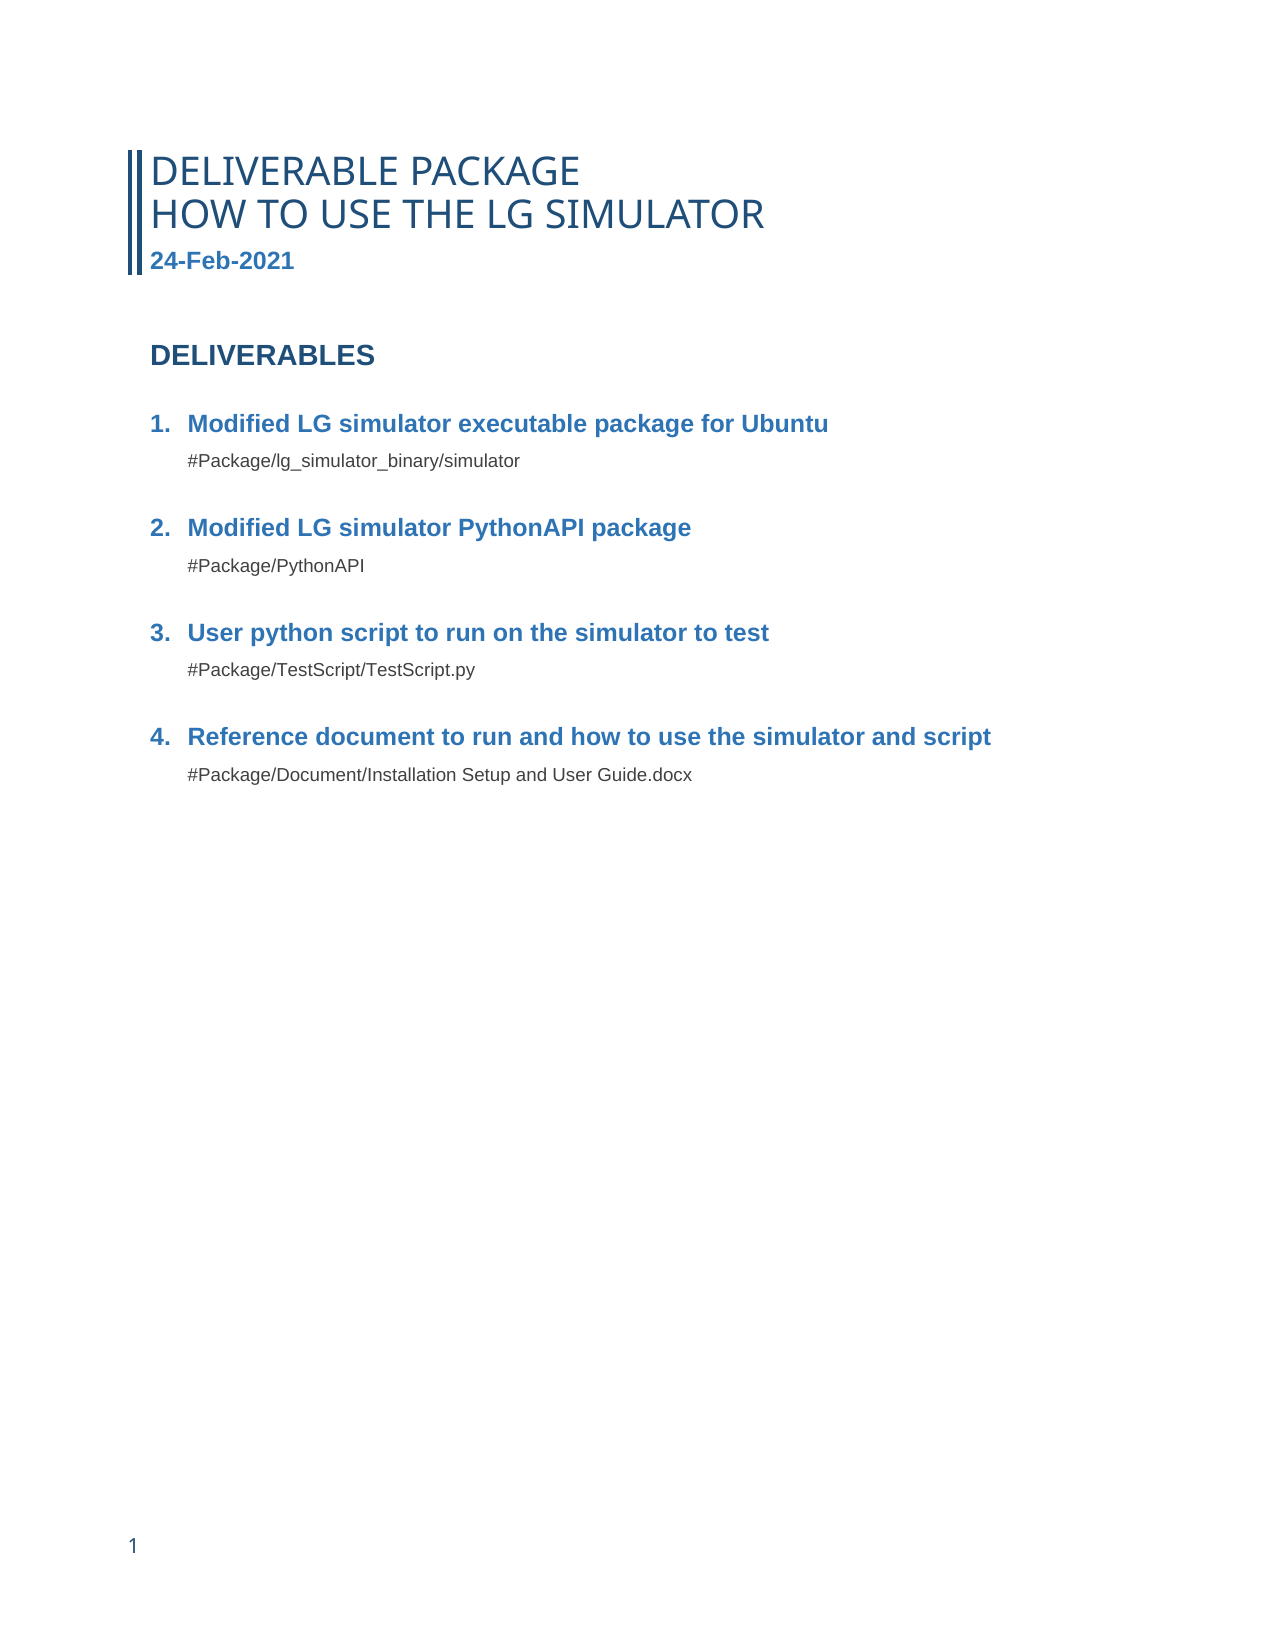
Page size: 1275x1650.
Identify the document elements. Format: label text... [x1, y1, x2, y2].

subtitle User python script to run on the simulator to test [150, 618, 1125, 646]
subtitle Reference document to run and how to use the simulator and script [150, 722, 1125, 751]
subtitle Deliverables [150, 337, 1125, 371]
title how to use the lg simulator [150, 194, 1125, 237]
subtitle Modified LG simulator executable package for Ubuntu [150, 408, 1125, 437]
text #Package/lg_simulator_binary/simulator [187, 450, 1125, 471]
title deliverable package [150, 150, 1125, 194]
subtitle 24-Feb-2021 [142, 246, 1125, 275]
subtitle Modified LG simulator PythonAPI package [150, 513, 1125, 542]
text #Package/PythonAPI [187, 554, 1125, 576]
text #Package/Document/Installation Setup and User Guide.docx [187, 763, 1125, 785]
text #Package/TestScript/TestScript.py [187, 659, 1125, 681]
